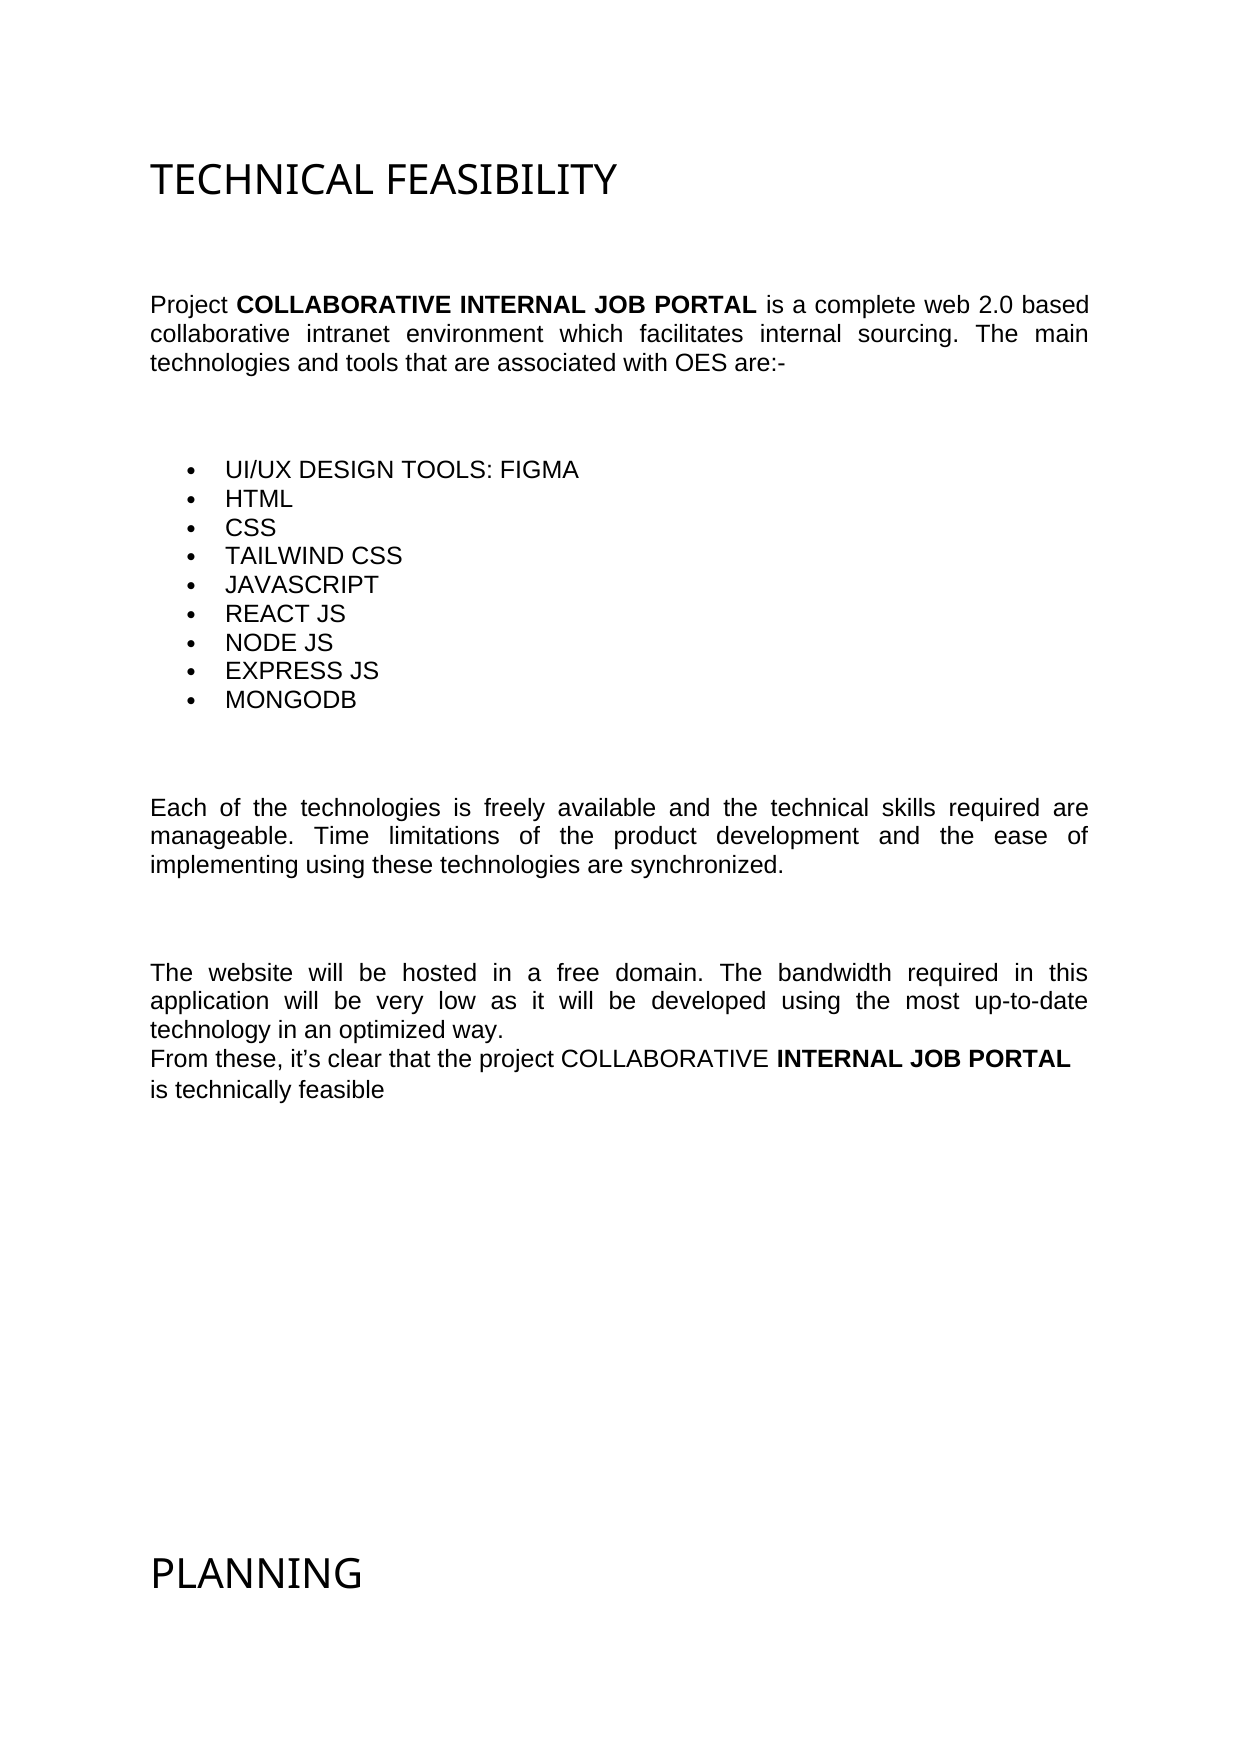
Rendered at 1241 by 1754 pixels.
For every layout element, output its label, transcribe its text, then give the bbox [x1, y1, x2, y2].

list JAVASCRIPT [187, 570, 1090, 599]
list UI/UX DESIGN TOOLS: FIGMA [187, 455, 1090, 484]
list MONGODB [187, 685, 1090, 714]
list HTML [187, 484, 1090, 512]
text Project COLLABORATIVE INTERNAL JOB PORTAL is a complete web 2.0 based collaborative intranet environment which facilitates internal sourcing. The main technologies and tools that are associated with OES are:- [150, 290, 1090, 376]
list EXPRESS JS [187, 656, 1090, 685]
list CSS [187, 512, 1090, 541]
text PLANNING [150, 1544, 1090, 1601]
list NODE JS [187, 627, 1090, 656]
list TAILWIND CSS [187, 541, 1090, 570]
list REACT JS [187, 599, 1090, 627]
text The website will be hosted in a free domain. The bandwidth required in this application will be very low as it will be developed using the most up-to-date technology in an optimized way. [150, 957, 1090, 1044]
text From these, it’s clear that the project COLLABORATIVE INTERNAL JOB PORTAL is technically feasible [150, 1044, 1090, 1103]
text TECHNICAL FEASIBILITY [150, 150, 1090, 207]
text Each of the technologies is freely available and the technical skills required are manageable. Time limitations of the product development and the ease of implementing using these technologies are synchronized. [150, 792, 1090, 879]
